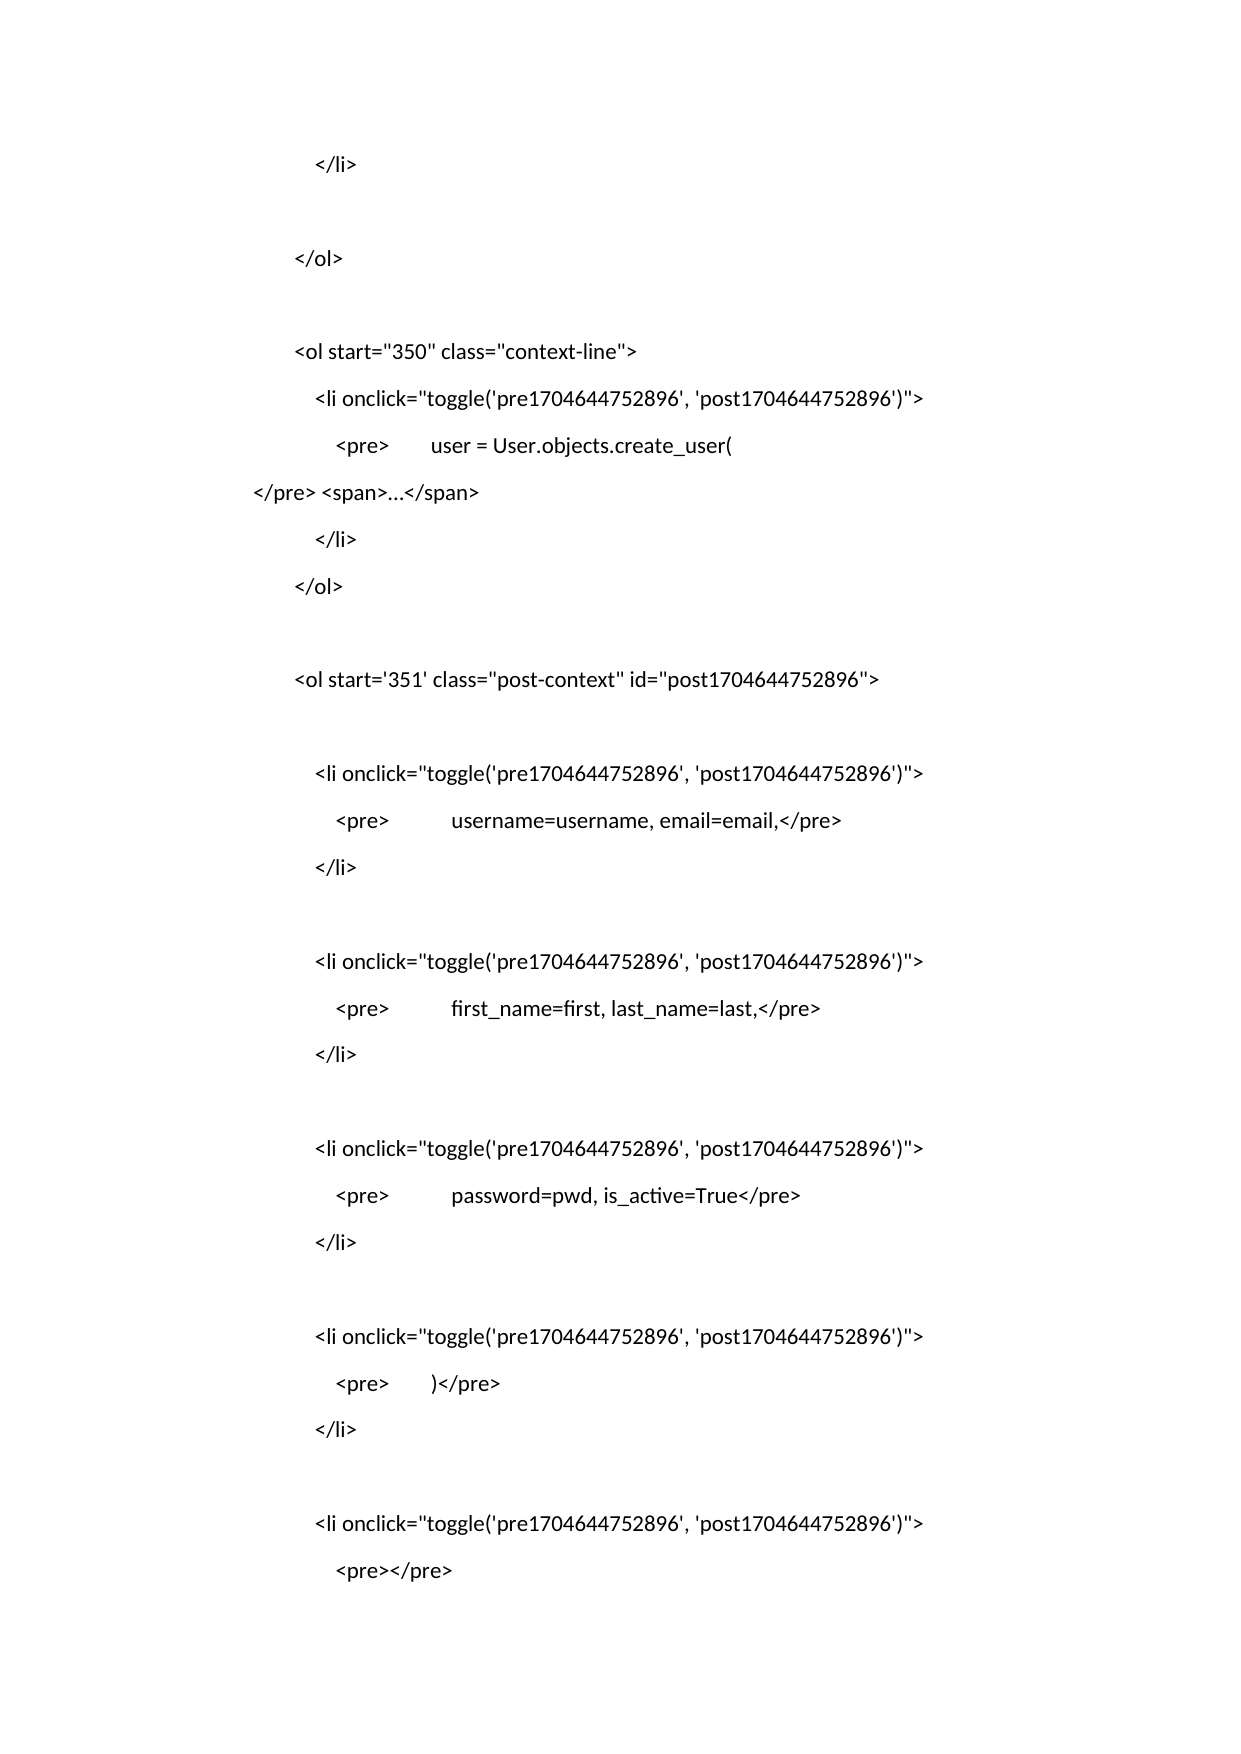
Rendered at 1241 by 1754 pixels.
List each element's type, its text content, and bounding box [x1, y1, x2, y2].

text </ol> [150, 244, 1090, 272]
text </li> [150, 1041, 1090, 1069]
text <pre> user = User.objects.create_user( [150, 431, 1090, 459]
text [150, 384, 1090, 412]
text <li onclick="toggle('pre1704644752896', 'post1704644752896')"> [150, 1134, 1090, 1162]
text <pre> )</pre> [150, 1369, 1090, 1397]
text <pre> username=username, email=email,</pre> [150, 806, 1090, 834]
text <pre> password=pwd, is_active=True</pre> [150, 1181, 1090, 1209]
text </li> [150, 525, 1090, 553]
text <li onclick="toggle('pre1704644752896', 'post1704644752896')"> [150, 759, 1090, 787]
text <pre></pre> [150, 1556, 1090, 1584]
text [150, 1322, 1090, 1350]
text <pre> first_name=first, last_name=last,</pre> [150, 994, 1090, 1022]
text <ol start="350" class="context-line"> [150, 337, 1090, 366]
text <ol start='351' class="post-context" id="post1704644752896"> [150, 666, 1090, 694]
text <li onclick="toggle('pre1704644752896', 'post1704644752896')"> [150, 947, 1090, 975]
text </li> [150, 853, 1090, 881]
text </li> [150, 1228, 1090, 1256]
text </li> [150, 150, 1090, 178]
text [150, 1509, 1090, 1537]
text </pre> <span>…</span> [150, 478, 1090, 506]
text </li> [150, 1416, 1090, 1444]
text </ol> [150, 572, 1090, 600]
